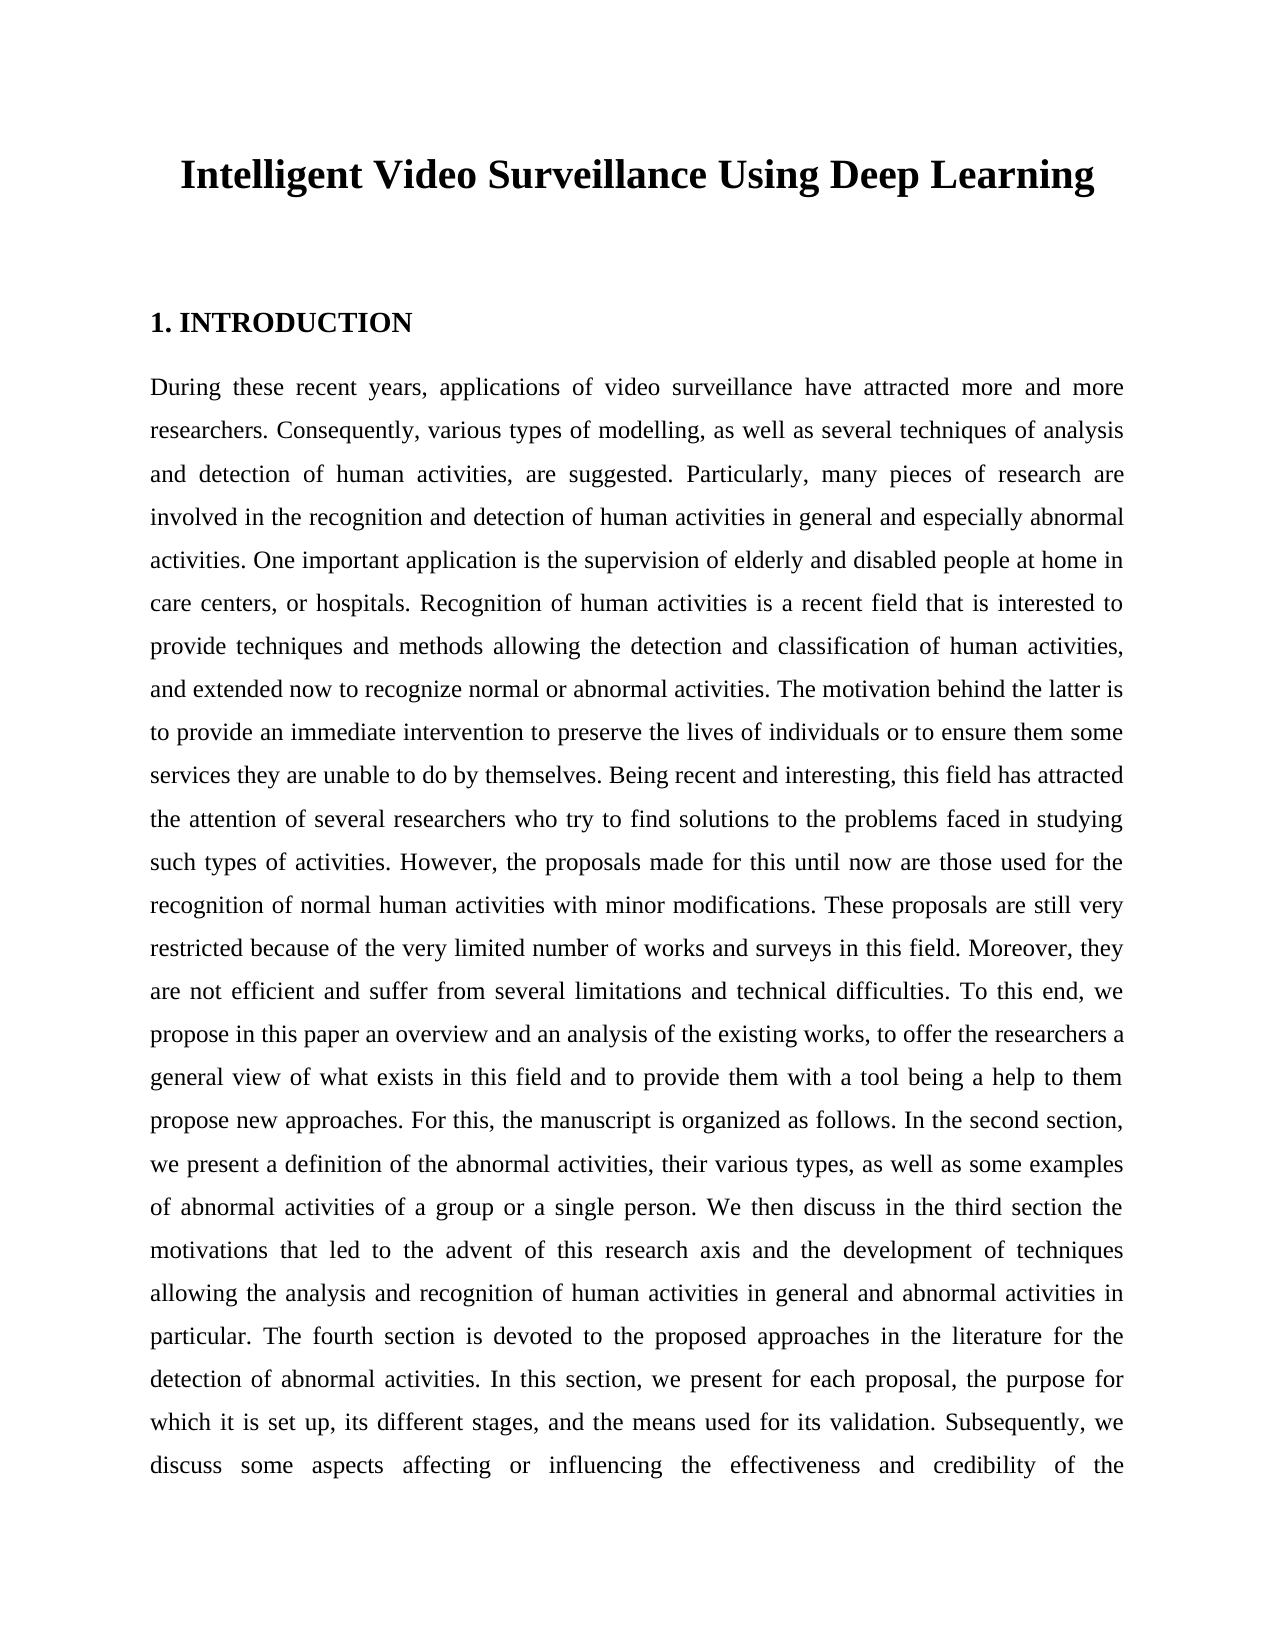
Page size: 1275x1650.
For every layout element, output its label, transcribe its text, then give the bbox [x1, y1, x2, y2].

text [150, 372, 1125, 1479]
text 1. INTRODUCTION [150, 306, 1125, 339]
text Intelligent Video Surveillance Using Deep Learning [150, 150, 1125, 198]
